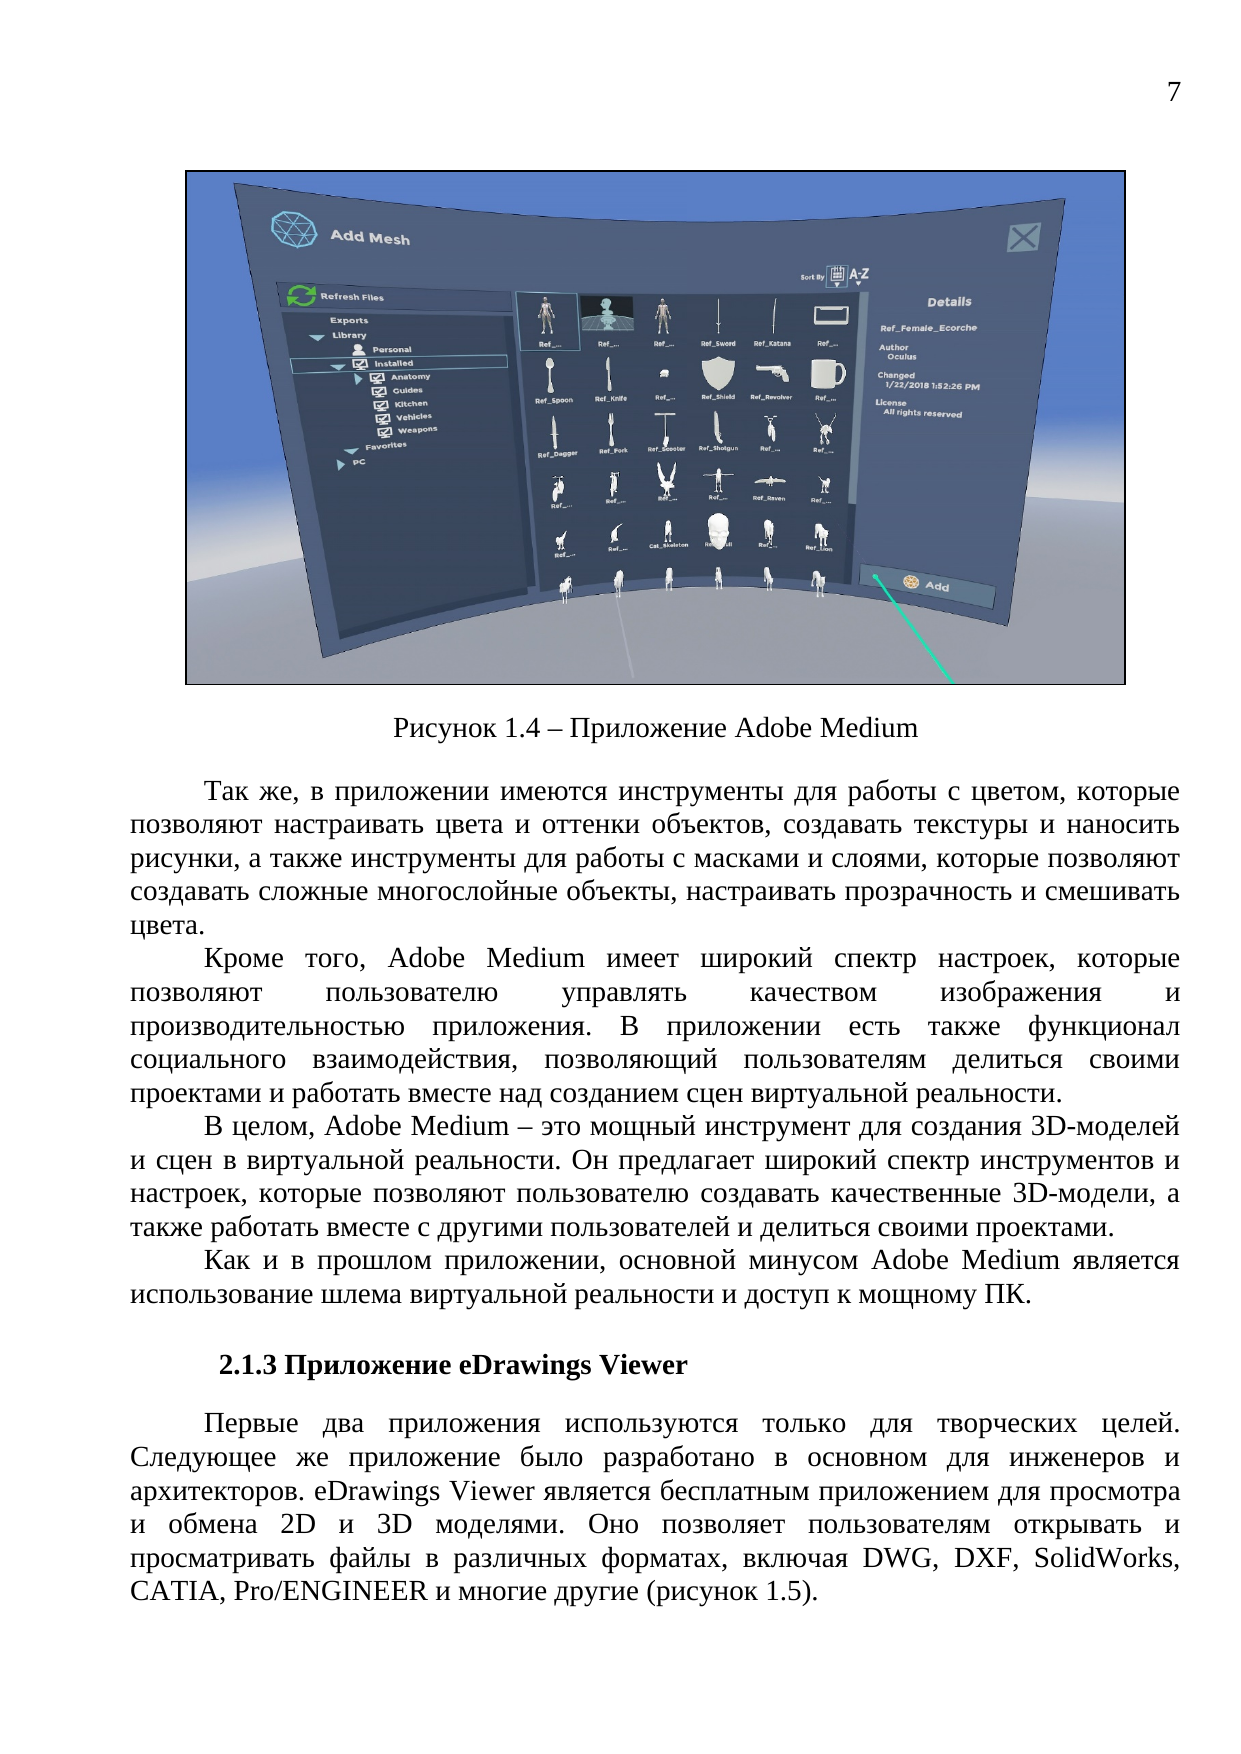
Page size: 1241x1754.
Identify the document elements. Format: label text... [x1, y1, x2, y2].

text Кроме того, Adobe Medium имеет широкий спектр настроек, которые позволяют пользователю управлять качеством изображения и производительностью приложения. В приложении есть также функционал социального взаимодействия, позволяющий пользователям делиться своими проектами и работать вместе над созданием сцен виртуальной реальности. [130, 941, 1181, 1108]
text Так же, в приложении имеются инструменты для работы с цветом, которые позволяют настраивать цвета и оттенки объектов, создавать текстуры и наносить рисунки, а также инструменты для работы с масками и слоями, которые позволяют создавать сложные многослойные объекты, настраивать прозрачность и смешивать цвета. [130, 773, 1181, 941]
text Рисунок 1.4 – Приложение Adobe Medium [130, 710, 1181, 744]
text Как и в прошлом приложении, основной минусом Adobe Medium является использование шлема виртуальной реальности и доступ к мощному ПК. [130, 1242, 1181, 1309]
text Приложение eDrawings Viewer [218, 1347, 1181, 1381]
text Первые два приложения используются только для творческих целей. Следующее же приложение было разработано в основном для инженеров и архитекторов. eDrawings Viewer является бесплатным приложением для просмотра и обмена 2D и 3D моделями. Оно позволяет пользователям открывать и просматривать файлы в различных форматах, включая DWG, DXF, SolidWorks, CATIA, Pro/ENGINEER и многие другие (рисунок 1.5). [130, 1406, 1181, 1607]
picture [187, 172, 1124, 684]
text В целом, Adobe Medium – это мощный инструмент для создания 3D-моделей и сцен в виртуальной реальности. Он предлагает широкий спектр инструментов и настроек, которые позволяют пользователю создавать качественные 3D-модели, а также работать вместе с другими пользователей и делиться своими проектами. [130, 1108, 1181, 1242]
